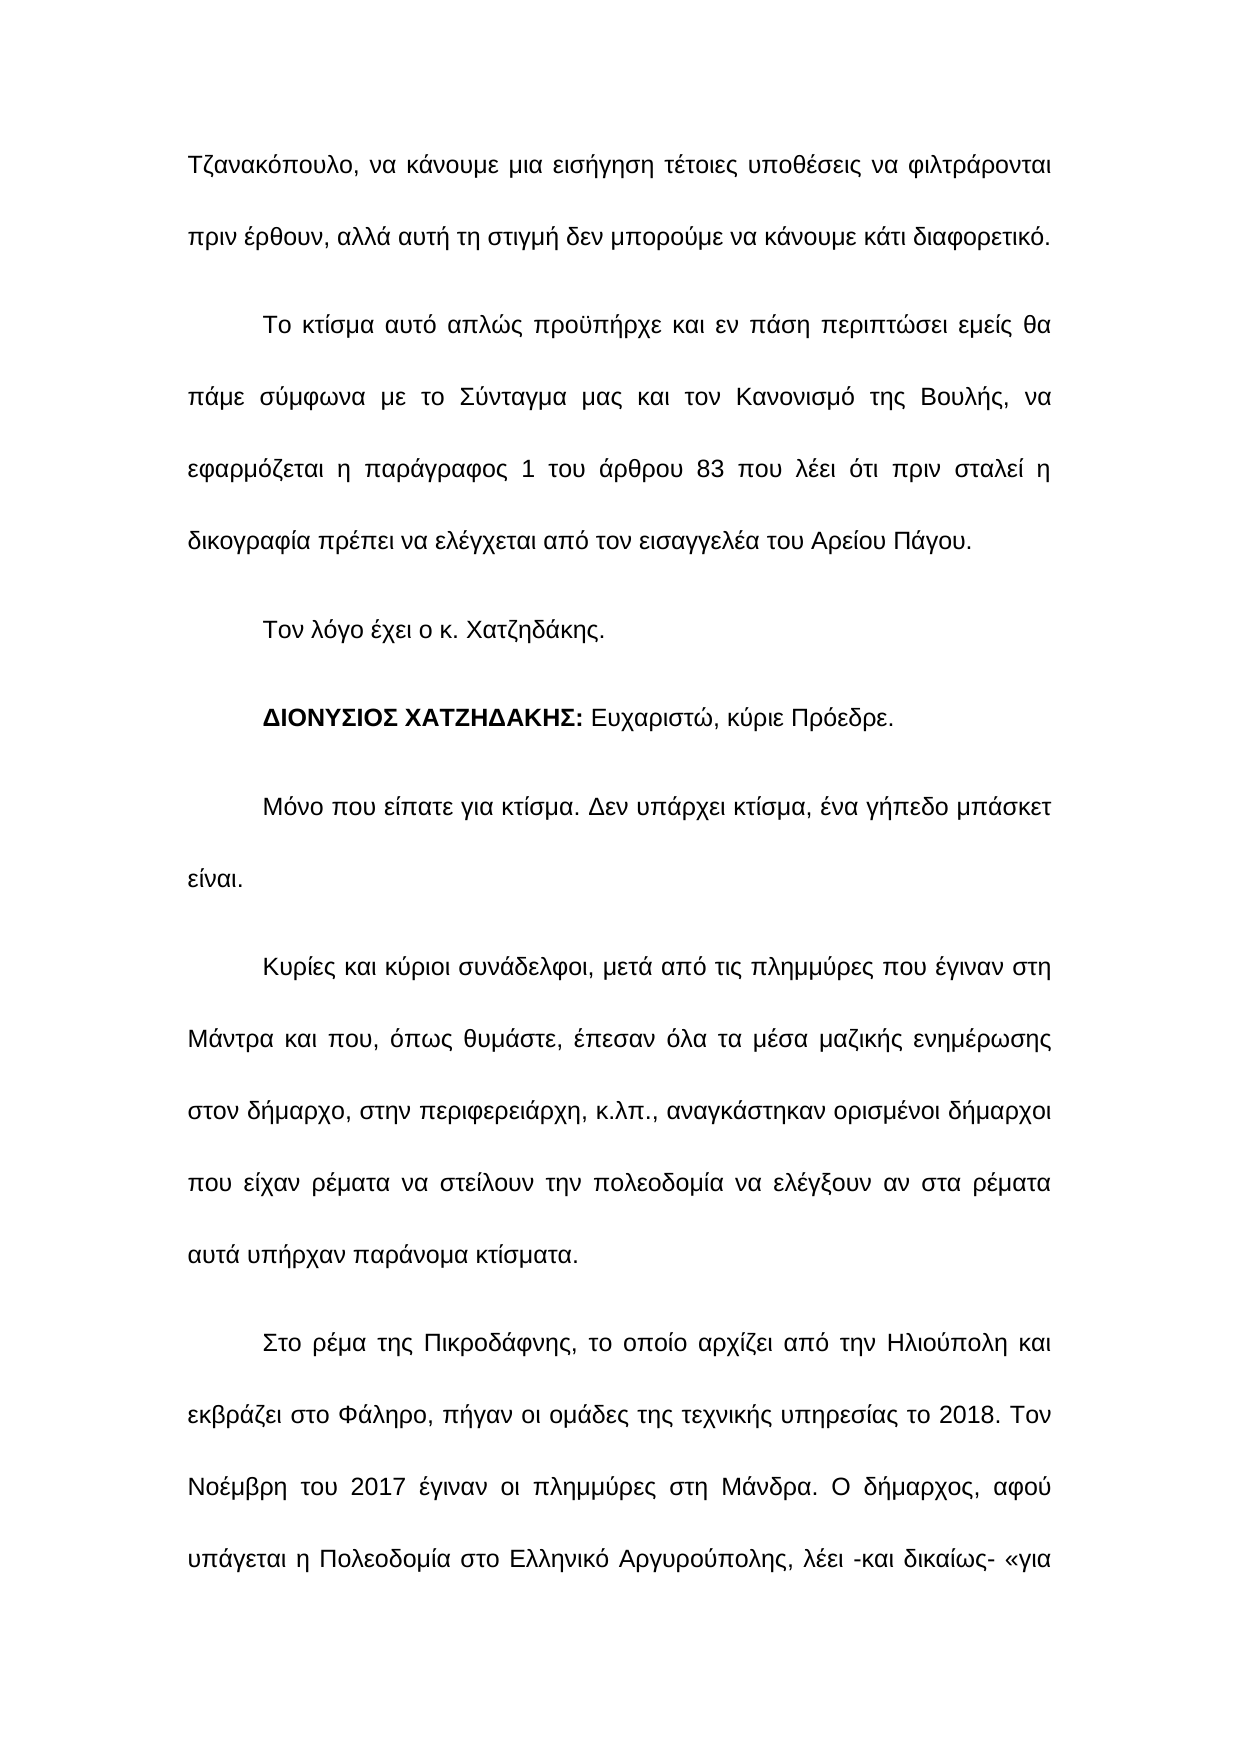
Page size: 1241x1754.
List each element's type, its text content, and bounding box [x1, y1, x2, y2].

text Τον λόγο έχει ο κ. Χατζηδάκης. [187, 614, 1053, 643]
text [187, 150, 1053, 251]
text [187, 1328, 1053, 1572]
text Το κτίσμα αυτό απλώς προϋπήρχε και εν πάση περιπτώσει εμείς θα πάμε σύμφωνα με το Σύνταγμα μας και τον Κανονισμό της Βουλής, να εφαρμόζεται η παράγραφος 1 του άρθρου 83 που λέει ότι πριν σταλεί η δικογραφία πρέπει να ελέγχεται από τον εισαγγελέα του Αρείου Πάγου. [187, 310, 1053, 555]
text ΔΙΟΝΥΣΙΟΣ ΧΑΤΖΗΔΑΚΗΣ: Ευχαριστώ, κύριε Πρόεδρε. [187, 703, 1053, 732]
text Μόνο που είπατε για κτίσμα. Δεν υπάρχει κτίσμα, ένα γήπεδο μπάσκετ είναι. [187, 792, 1053, 892]
text Κυρίες και κύριοι συνάδελφοι, μετά από τις πλημμύρες που έγιναν στη Μάντρα και που, όπως θυμάστε, έπεσαν όλα τα μέσα μαζικής ενημέρωσης στον δήμαρχο, στην περιφερειάρχη, κ.λπ., αναγκάστηκαν ορισμένοι δήμαρχοι που είχαν ρέματα να στείλουν την πολεοδομία να ελέγξουν αν στα ρέματα αυτά υπήρχαν παράνομα κτίσματα. [187, 952, 1053, 1268]
